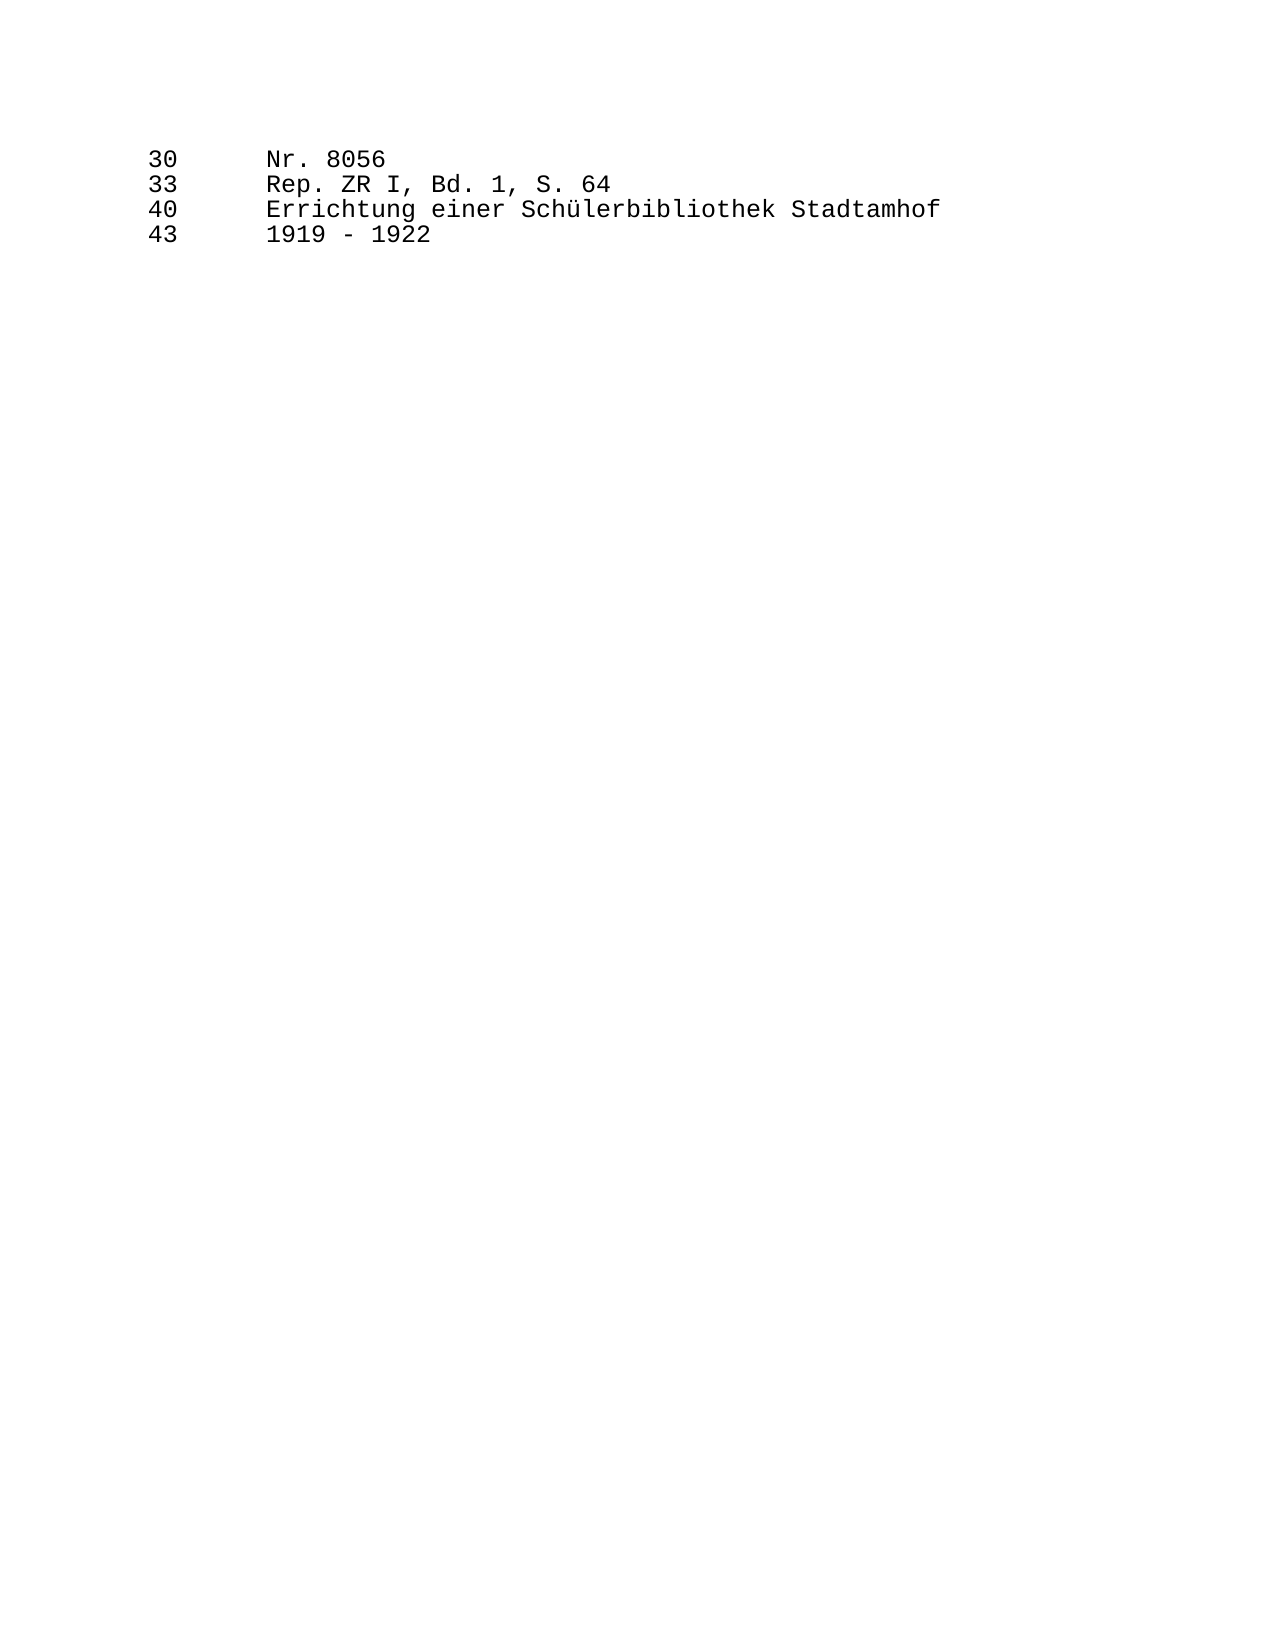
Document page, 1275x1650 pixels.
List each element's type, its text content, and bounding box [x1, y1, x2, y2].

text 43 1919 - 1922 [148, 223, 1127, 248]
text 30 Nr. 8056 [148, 148, 1127, 173]
text 40 Errichtung einer s[Schülerbibliothek]s Stadtamhof [148, 198, 1127, 223]
text 33 Rep. ZR I, Bd. 1, S. 64 [148, 173, 1127, 198]
